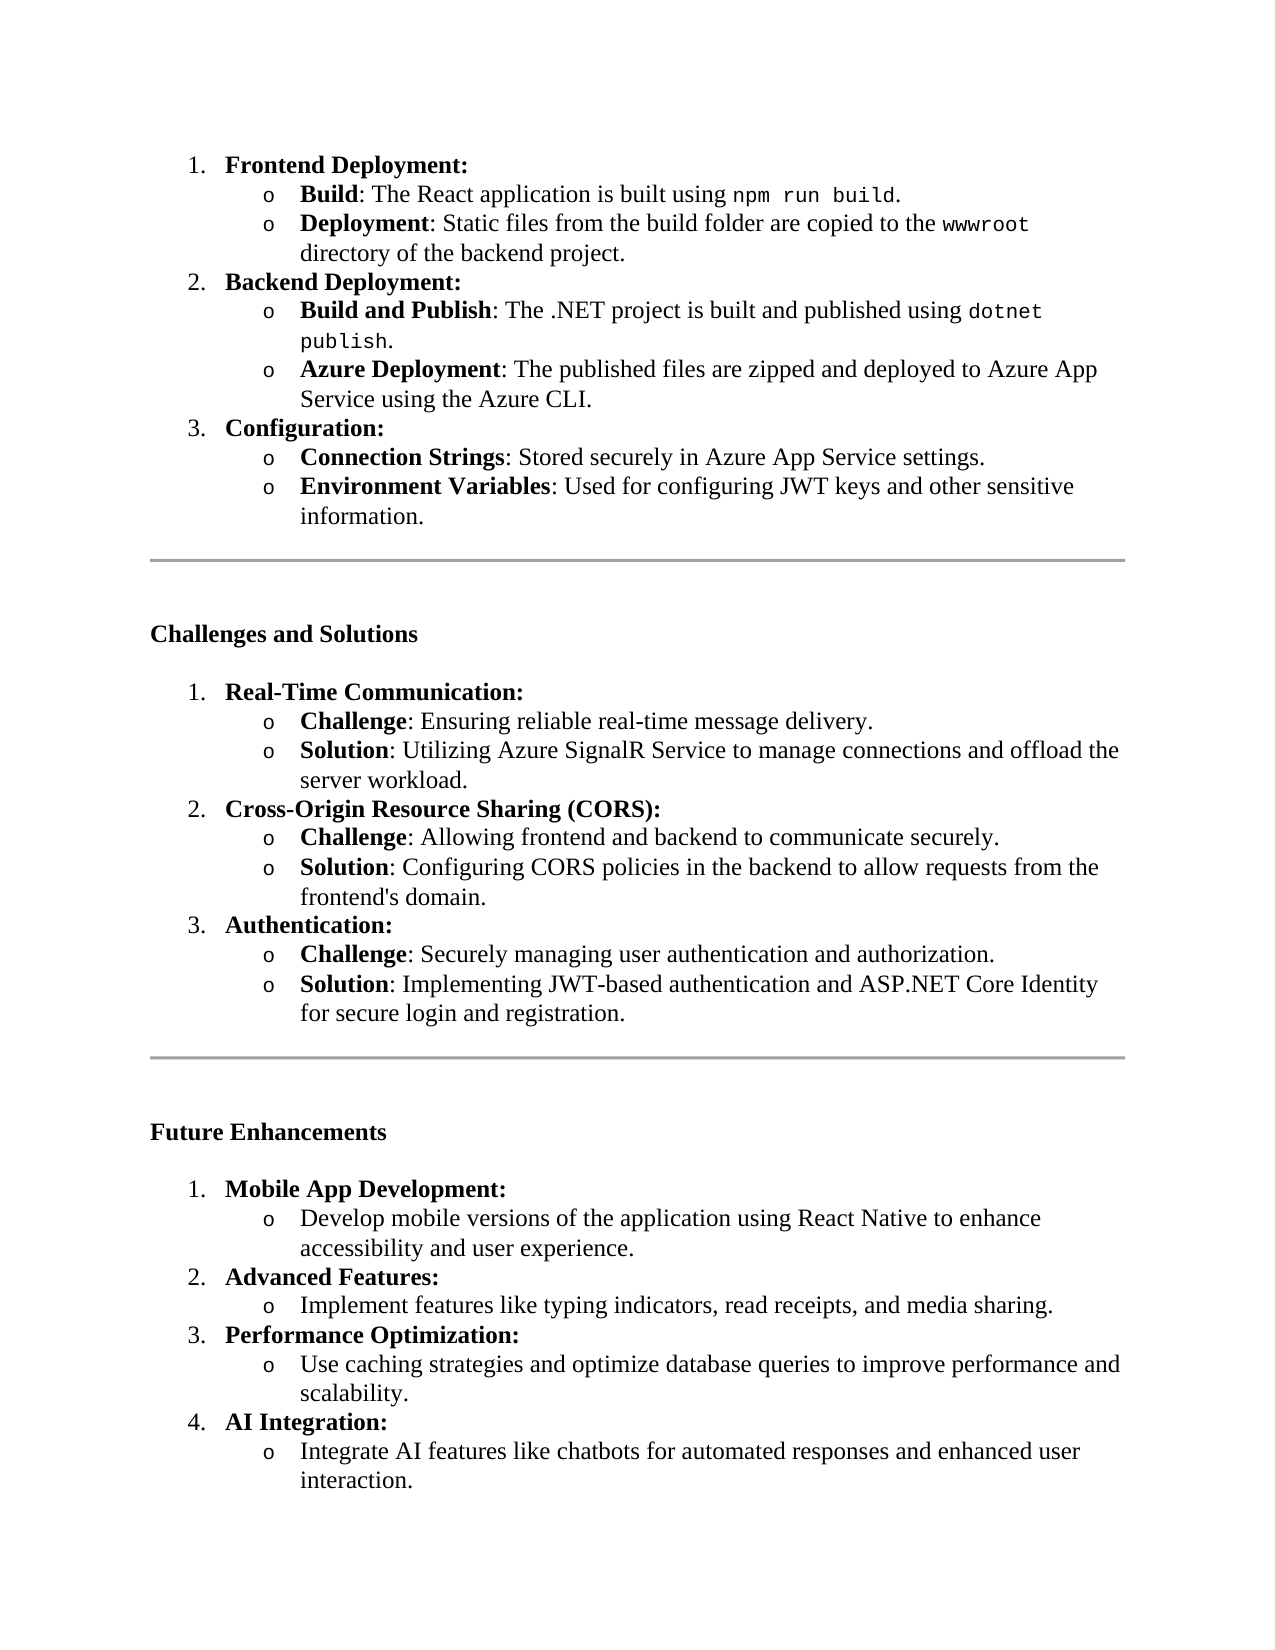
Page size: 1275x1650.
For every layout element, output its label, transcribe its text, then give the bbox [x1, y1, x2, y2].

text Challenges and Solutions [150, 619, 1125, 648]
list Use caching strategies and optimize database queries to improve performance and scalability. [262, 1349, 1125, 1407]
list Solution: Configuring CORS policies in the backend to allow requests from the frontend's domain. [262, 852, 1125, 910]
list Solution: Implementing JWT-based authentication and ASP.NET Core Identity for secure login and registration. [262, 969, 1125, 1027]
list Mobile App Development: [187, 1174, 1125, 1203]
list Advanced Features: [187, 1262, 1125, 1290]
list Frontend Deployment: [187, 150, 1125, 179]
list Deployment: Static files from the build folder are copied to the wwwroot directory of the backend project. [262, 208, 1125, 267]
list Real-Time Communication: [187, 677, 1125, 706]
list Integrate AI features like chatbots for automated responses and enhanced user interaction. [262, 1436, 1125, 1494]
list Performance Optimization: [187, 1320, 1125, 1349]
list Develop mobile versions of the application using React Native to enhance accessibility and user experience. [262, 1203, 1125, 1262]
list Cross-Origin Resource Sharing (CORS): [187, 794, 1125, 822]
list Backend Deployment: [187, 267, 1125, 295]
list Azure Deployment: The published files are zipped and deployed to Azure App Service using the Azure CLI. [262, 354, 1125, 413]
list Build: The React application is built using npm run build. [262, 179, 1125, 208]
list Implement features like typing indicators, read receipts, and media sharing. [262, 1290, 1125, 1320]
list Connection Strings: Stored securely in Azure App Service settings. [262, 442, 1125, 471]
list Authentication: [187, 910, 1125, 939]
list Challenge: Ensuring reliable real-time message delivery. [262, 706, 1125, 735]
list Build and Publish: The .NET project is built and published using dotnet publish. [262, 295, 1125, 354]
list AI Integration: [187, 1407, 1125, 1436]
list Environment Variables: Used for configuring JWT keys and other sensitive information. [262, 471, 1125, 529]
list Challenge: Allowing frontend and backend to communicate securely. [262, 822, 1125, 852]
list Solution: Utilizing Azure SignalR Service to manage connections and offload the server workload. [262, 735, 1125, 794]
list Challenge: Securely managing user authentication and authorization. [262, 939, 1125, 969]
text Future Enhancements [150, 1117, 1125, 1145]
list Configuration: [187, 413, 1125, 442]
